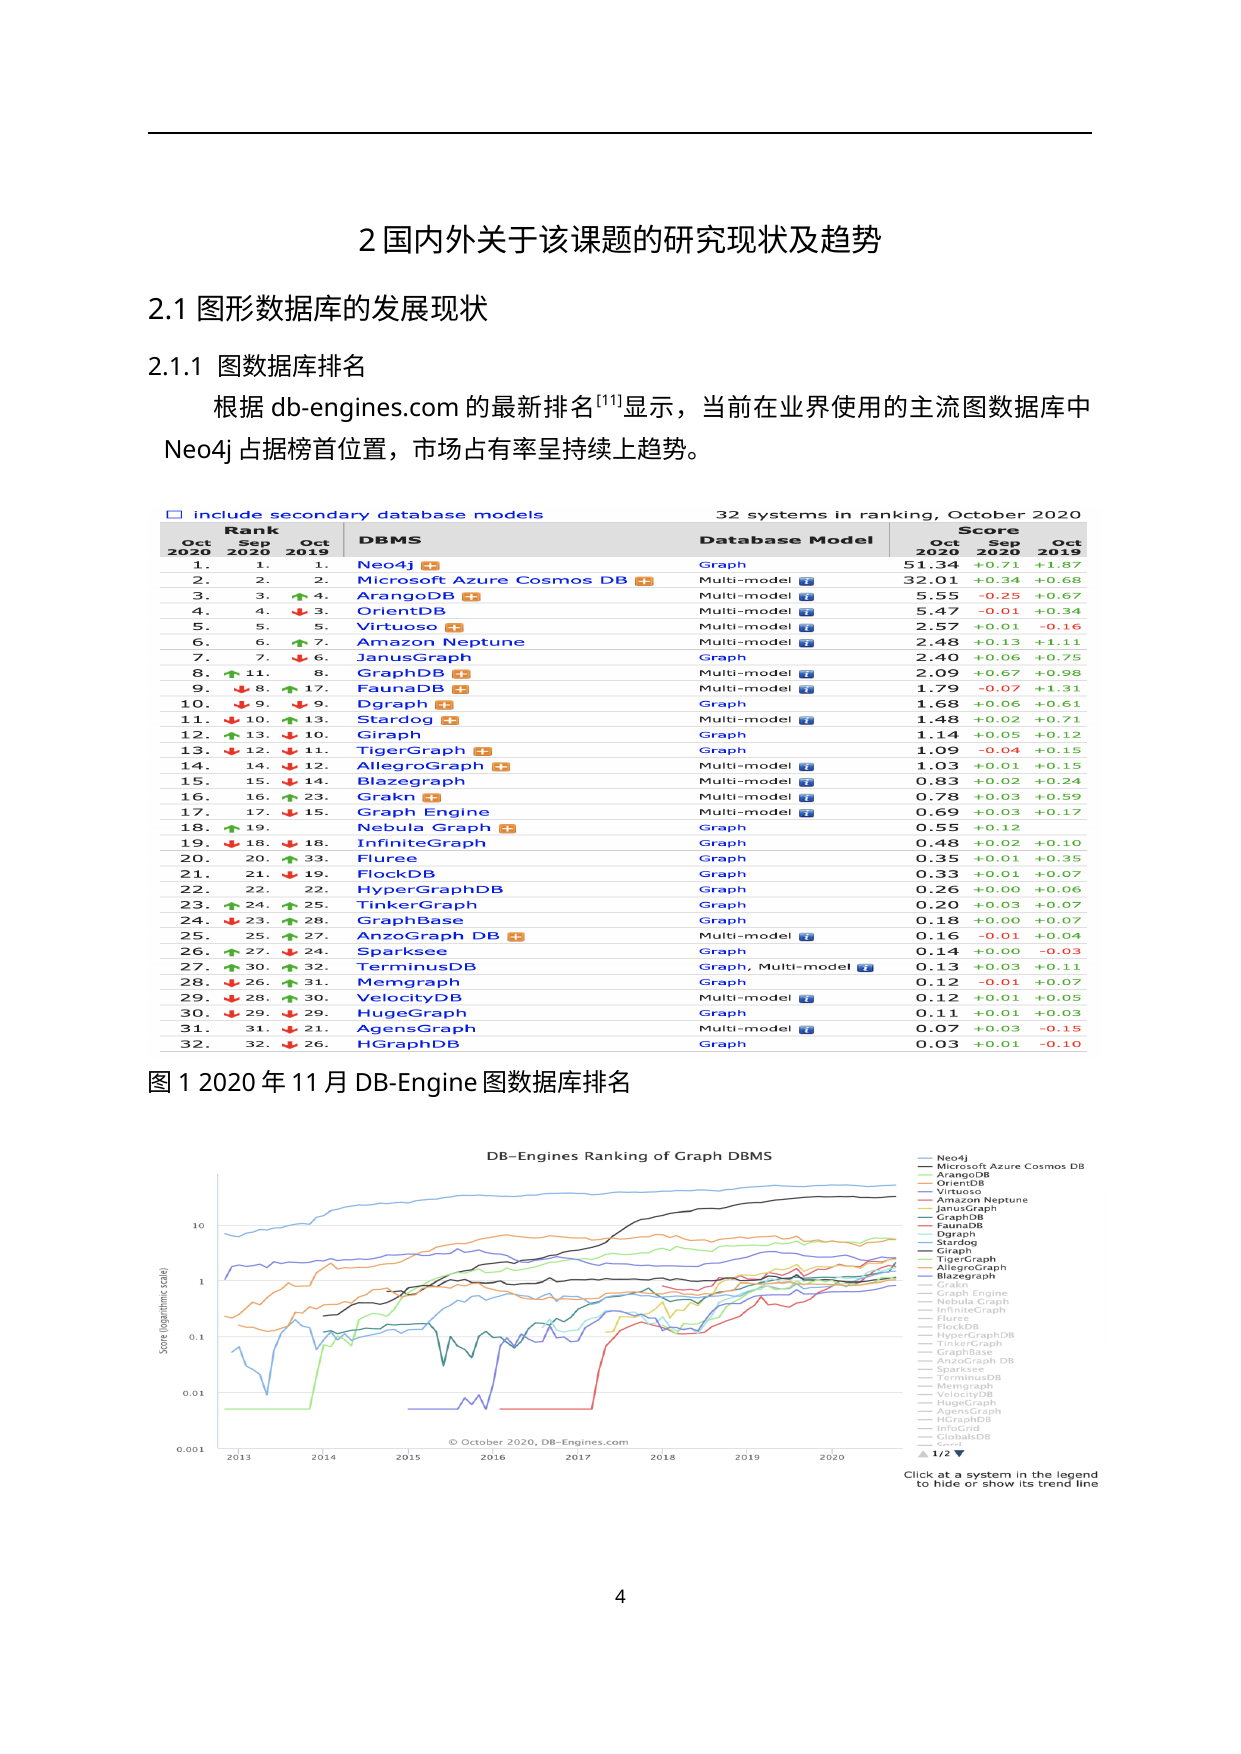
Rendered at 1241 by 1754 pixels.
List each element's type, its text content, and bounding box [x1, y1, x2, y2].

subtitle 2国内外关于该课题的研究现状及趋势 [148, 215, 1092, 261]
picture [147, 507, 1101, 1058]
text 根据db-engines.com的最新排名[11]显示，当前在业界使用的主流图数据库中Neo4j占据榜首位置，市场占有率呈持续上趋势。 [163, 382, 1092, 466]
picture [147, 1140, 1108, 1496]
text 图1 2020年11月DB-Engine图数据库排名 [148, 1058, 1092, 1099]
subtitle 2.1 图形数据库的发展现状 [148, 286, 1092, 328]
text 2.1.1 图数据库排名 [148, 341, 1092, 382]
